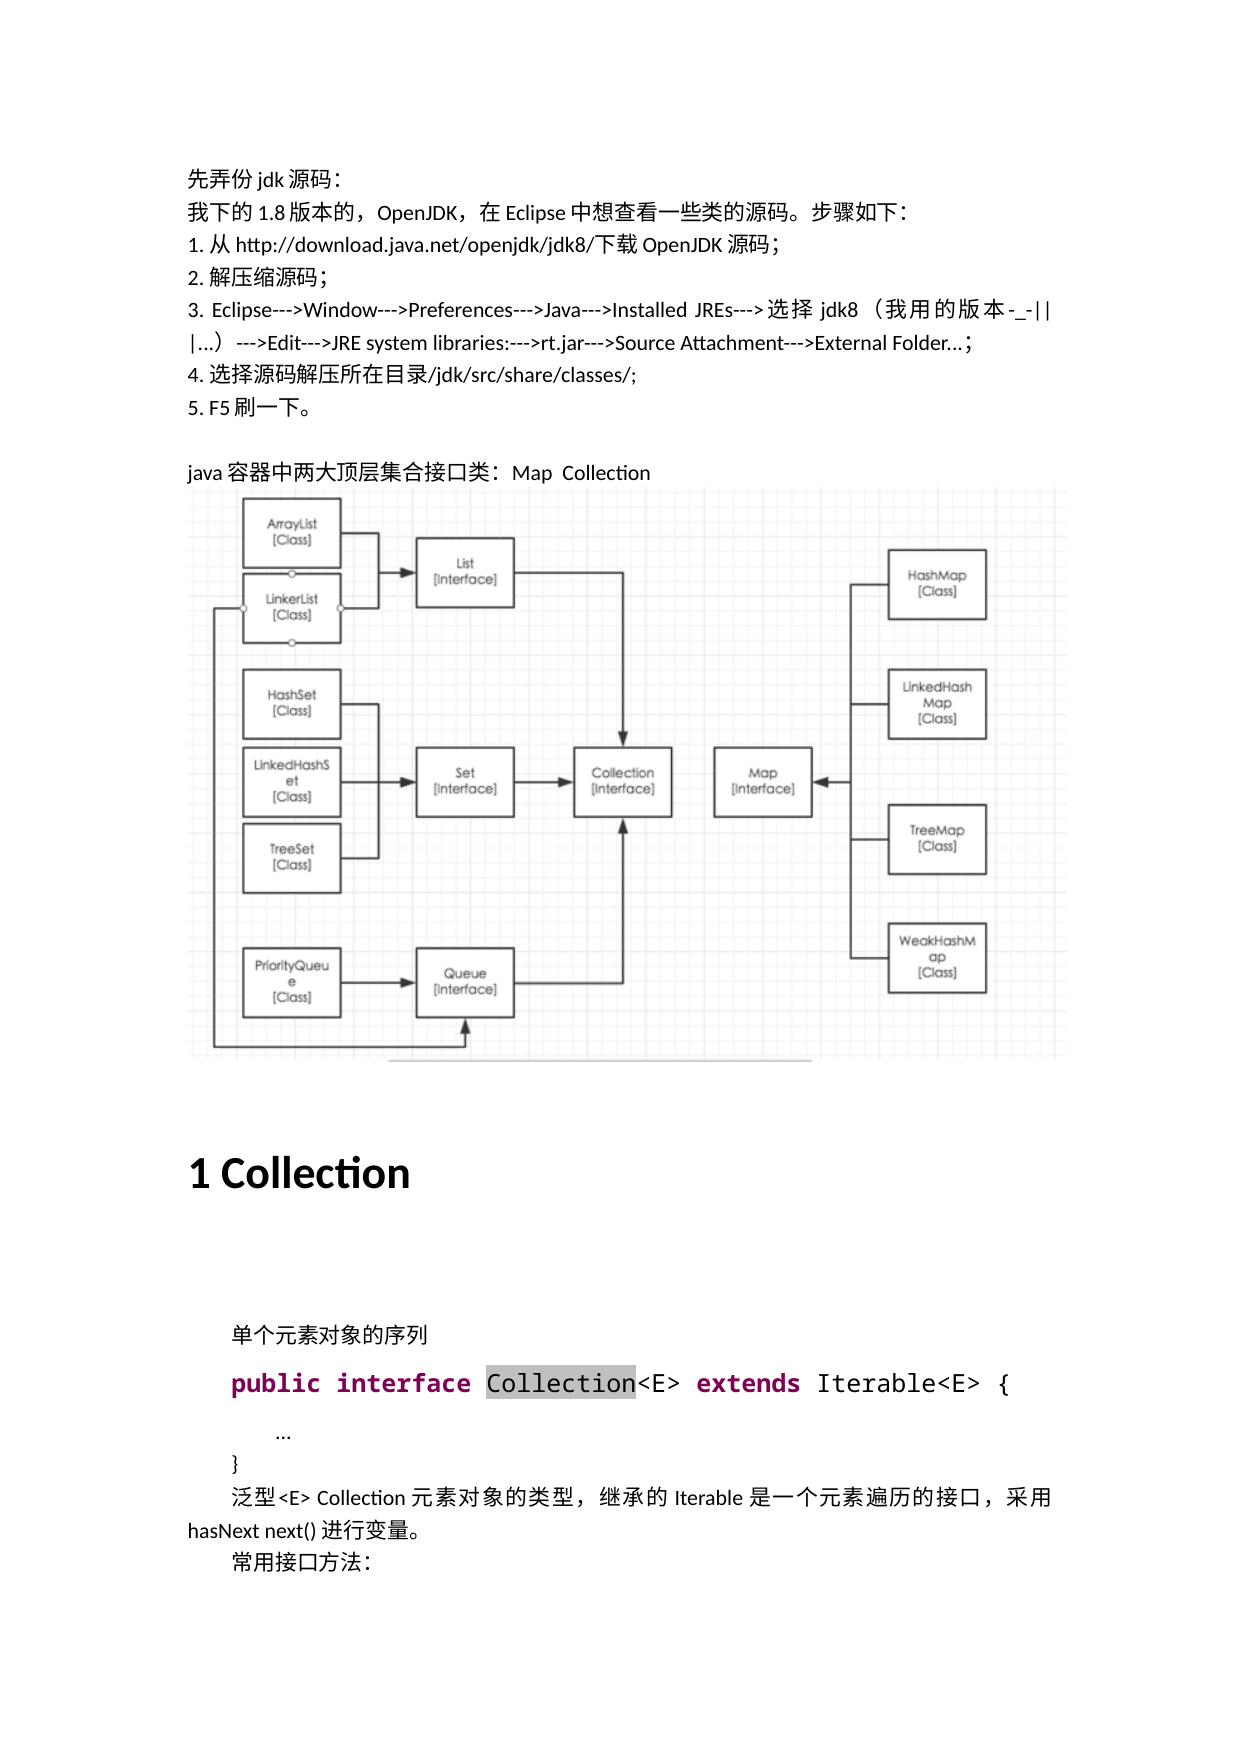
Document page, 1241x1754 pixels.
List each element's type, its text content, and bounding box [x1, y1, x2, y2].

text 先弄份jdk源码： [187, 162, 1053, 194]
text } [187, 1447, 1053, 1480]
text 我下的1.8版本的，OpenJDK，在Eclipse中想查看一些类的源码。步骤如下： 1. 从http://download.java.net/openjdk/jdk8/下载OpenJDK源码； 2. 解压缩源码； 3. Eclipse--->Window--->Preferences--->Java--->Installed JREs--->选择jdk8（我用的版本-_-|||...）--->Edit--->JRE system libraries:--->rt.jar--->Source Attachment--->External Folder...； 4. 选择源码解压所在目录/jdk/src/share/classes/; 5. F5刷一下。 [187, 194, 1053, 422]
text 单个元素对象的序列 [187, 1317, 1053, 1350]
picture [187, 487, 1067, 1062]
text 常用接口方法： [187, 1545, 1053, 1577]
subtitle 1 Collection [187, 1140, 1053, 1205]
text ... [231, 1415, 1053, 1447]
text public interface Collection<E> extends Iterable<E> { [187, 1350, 1053, 1415]
text java容器中两大顶层集合接口类：Map Collection [187, 454, 1053, 487]
text 泛型<E> Collection元素对象的类型，继承的Iterable是一个元素遍历的接口，采用hasNext next() 进行变量。 [187, 1480, 1053, 1545]
